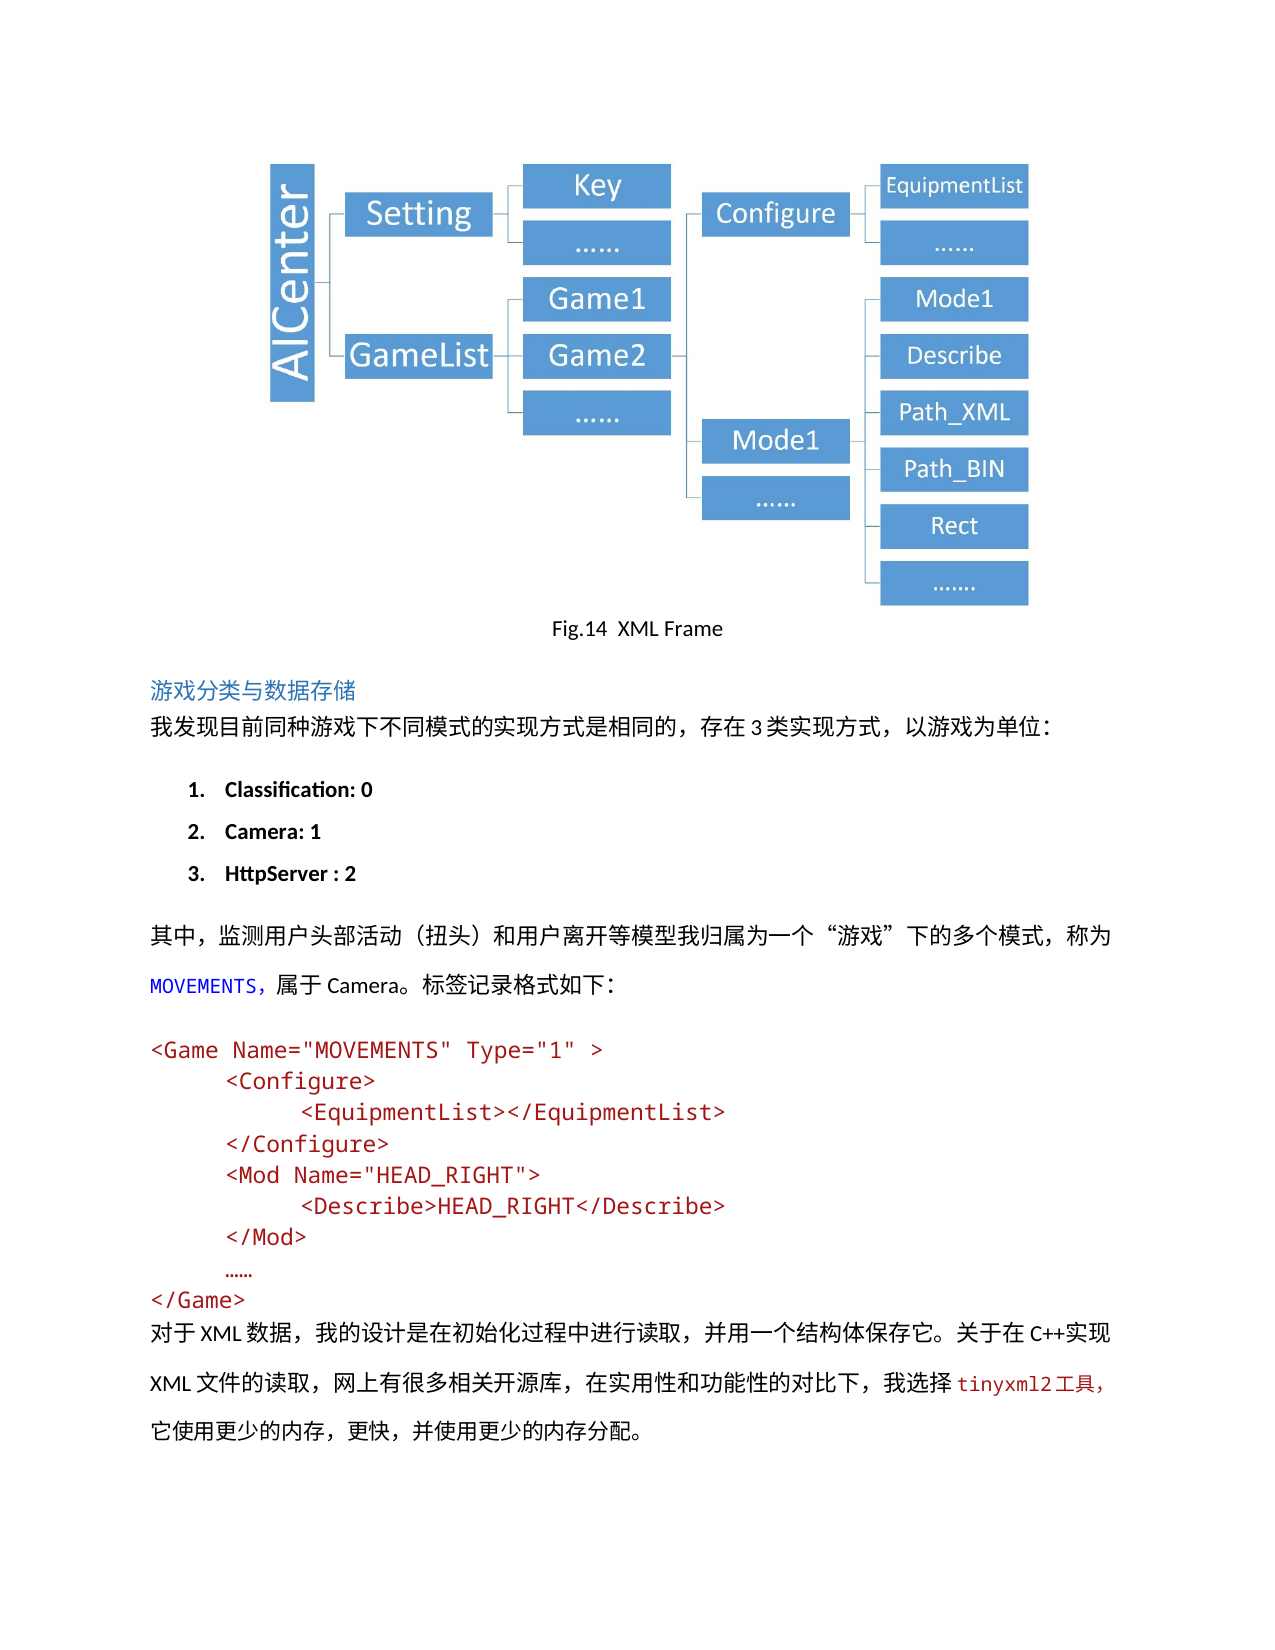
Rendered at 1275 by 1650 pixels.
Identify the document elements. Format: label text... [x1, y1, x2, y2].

list HttpServer : 2 [187, 859, 1125, 887]
text 其中，监测用户头部活动（扭头）和用户离开等模型我归属为一个“游戏”下的多个模式，称为MOVEMENTS，属于Camera。标签记录格式如下： [150, 917, 1125, 1001]
text <Configure> [225, 1065, 1125, 1096]
text </Game> [150, 1284, 1125, 1315]
text <EquipmentList></EquipmentList> [300, 1096, 1125, 1127]
text 我发现目前同种游戏下不同模式的实现方式是相同的，存在3类实现方式，以游戏为单位： [150, 708, 1125, 742]
text </Mod> [225, 1221, 1125, 1252]
text <Describe>HEAD_RIGHT</Describe> [300, 1190, 1125, 1221]
subtitle 游戏分类与数据存储 [150, 673, 1125, 706]
text </Configure> [225, 1127, 1125, 1159]
text …… [225, 1252, 1125, 1284]
text <Game Name="MOVEMENTS" Type="1" > [150, 1034, 1125, 1065]
list Camera: 1 [187, 817, 1125, 845]
text <Mod Name="HEAD_RIGHT"> [225, 1159, 1125, 1190]
text 对于XML数据，我的设计是在初始化过程中进行读取，并用一个结构体保存它。关于在C++实现XML文件的读取，网上有很多相关开源库，在实用性和功能性的对比下，我选择tinyxml2工具，它使用更少的内存，更快，并使用更少的内存分配。 [150, 1315, 1125, 1446]
list Classification: 0 [187, 775, 1125, 803]
text Fig.14 XML Frame [150, 614, 1125, 642]
picture [238, 150, 1037, 614]
